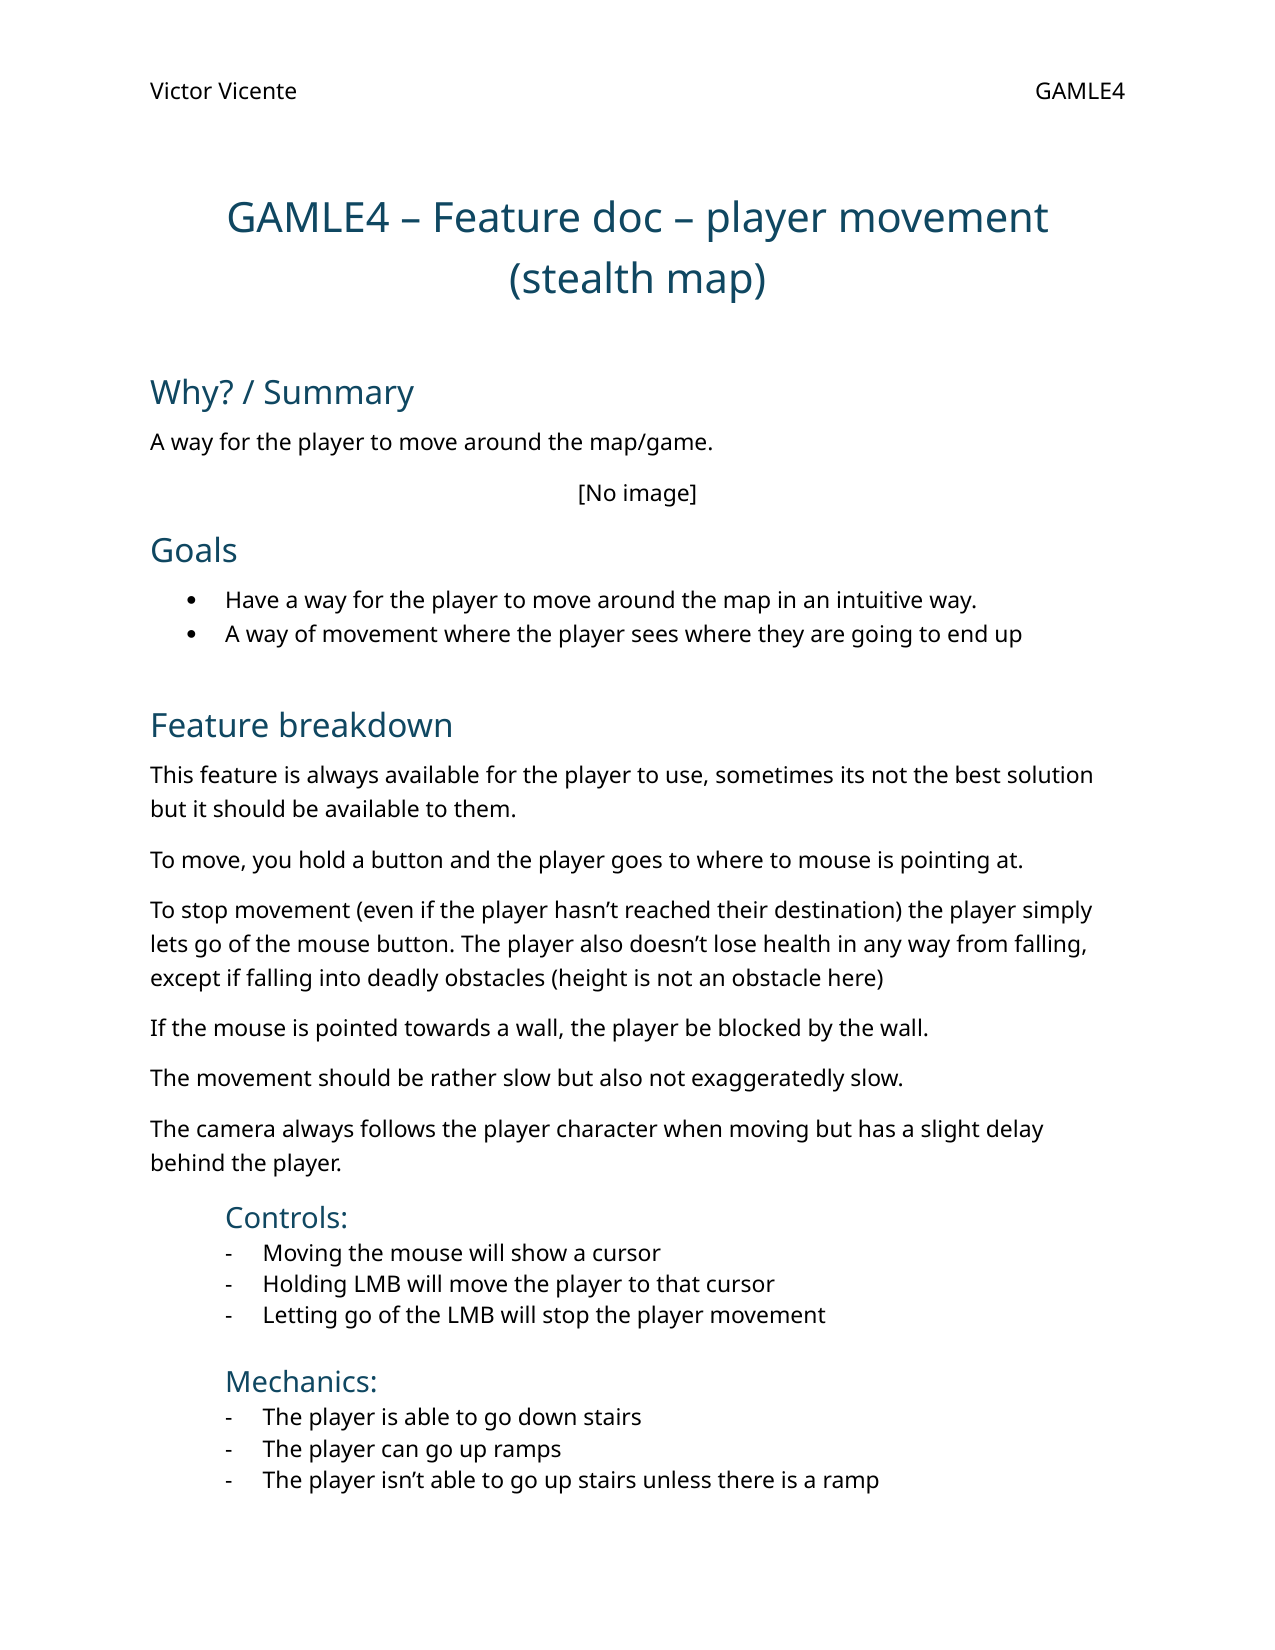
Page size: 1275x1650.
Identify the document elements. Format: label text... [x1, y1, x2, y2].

subtitle Goals [150, 527, 1125, 572]
list The player can go up ramps [225, 1432, 1125, 1464]
list Moving the mouse will show a cursor [225, 1237, 1125, 1268]
list The player isn’t able to go up stairs unless there is a ramp [225, 1464, 1125, 1495]
list A way of movement where the player sees where they are going to end up [187, 618, 1125, 649]
subtitle GAMLE4 – Feature doc – player movement (stealth map) [150, 187, 1125, 306]
text If the mouse is pointed towards a wall, the player be blocked by the wall. [150, 1012, 1125, 1043]
text To move, you hold a button and the player goes to where to mouse is pointing at. [150, 843, 1125, 875]
text Mechanics: [150, 1362, 1125, 1401]
text The movement should be rather slow but also not exaggeratedly slow. [150, 1062, 1125, 1093]
text [No image] [150, 476, 1125, 508]
list Have a way for the player to move around the map in an intuitive way. [187, 584, 1125, 615]
text Controls: [150, 1197, 1125, 1237]
text This feature is always available for the player to use, sometimes its not the best solution but it should be available to them. [150, 759, 1125, 824]
text A way for the player to move around the map/game. [150, 426, 1125, 457]
text The camera always follows the player character when moving but has a slight delay behind the player. [150, 1113, 1125, 1178]
list The player is able to go down stairs [225, 1401, 1125, 1432]
subtitle Feature breakdown [150, 702, 1125, 747]
list Letting go of the LMB will stop the player movement [225, 1299, 1125, 1330]
text To stop movement (even if the player hasn’t reached their destination) the player simply lets go of the mouse button. The player also doesn’t lose health in any way from falling, except if falling into deadly obstacles (height is not an obstacle here) [150, 894, 1125, 993]
list Holding LMB will move the player to that cursor [225, 1268, 1125, 1299]
subtitle Why? / Summary [150, 369, 1125, 414]
